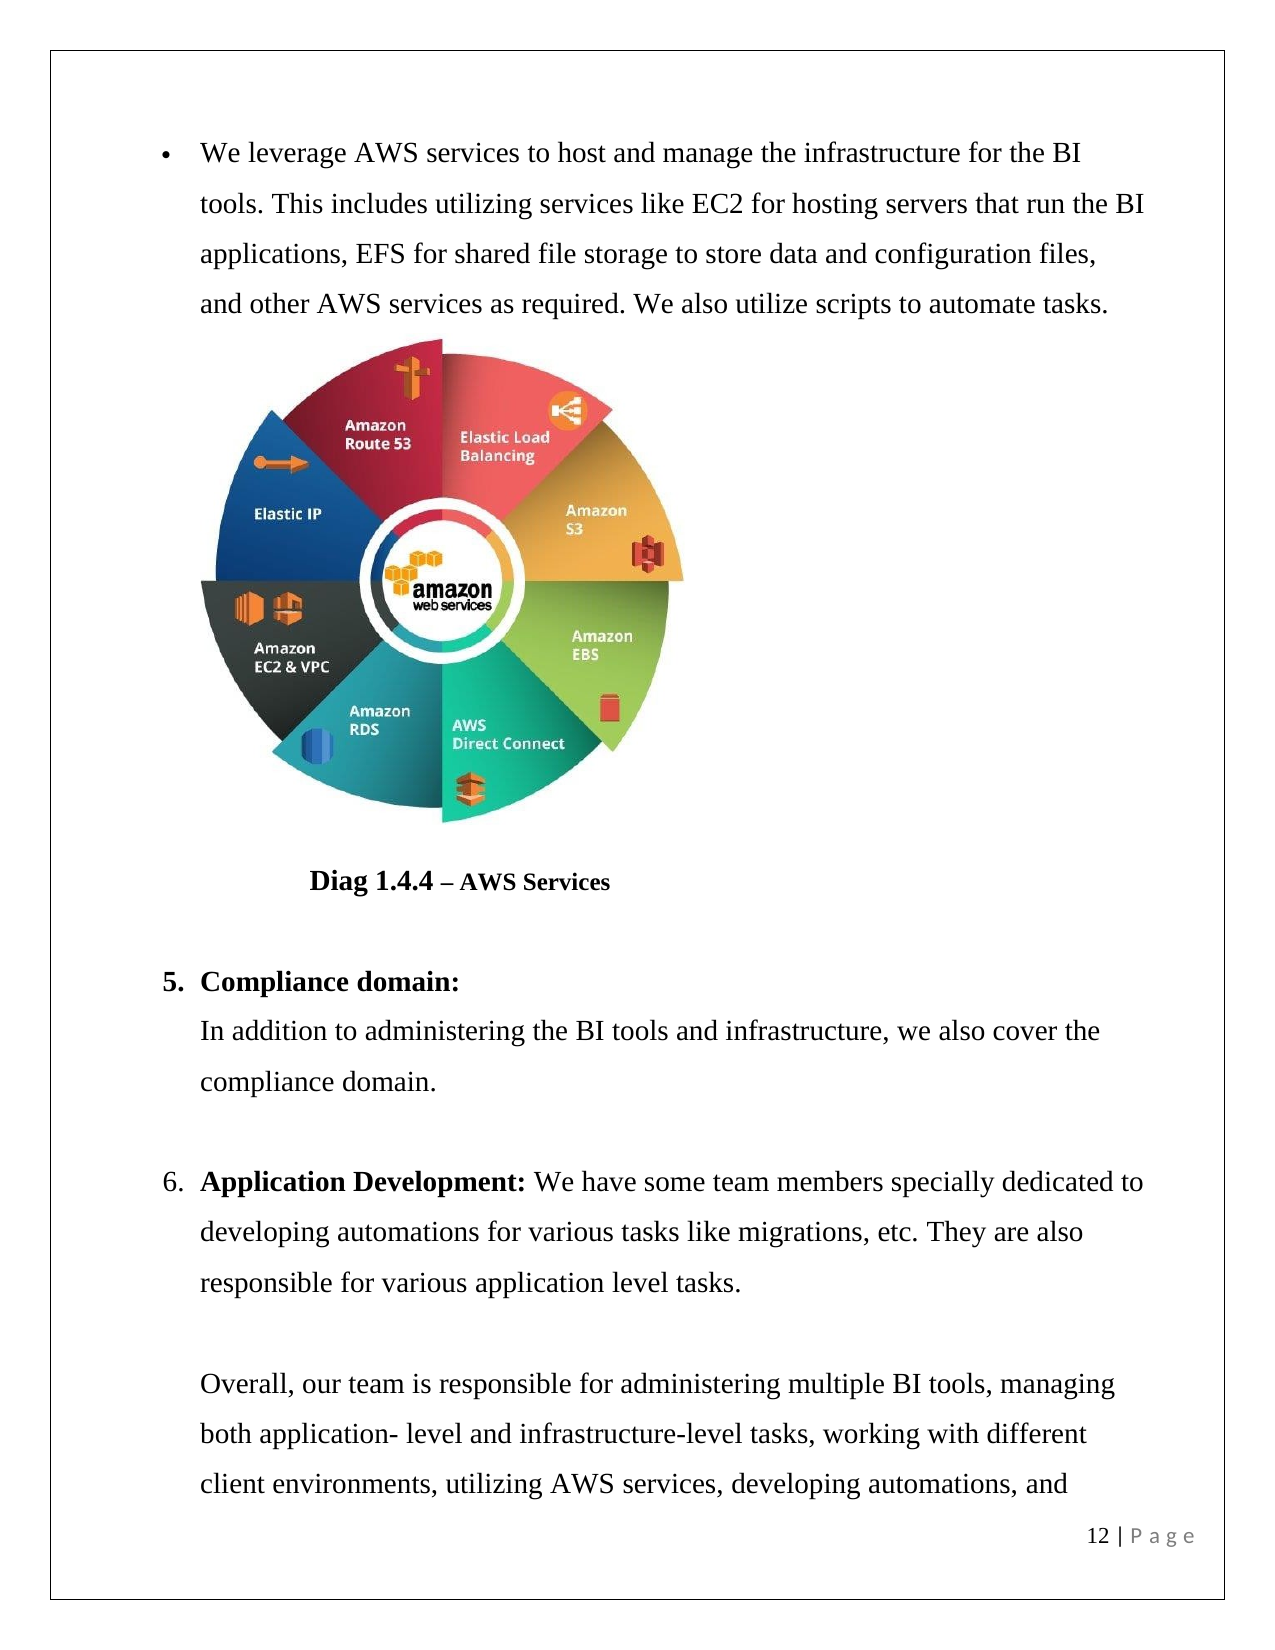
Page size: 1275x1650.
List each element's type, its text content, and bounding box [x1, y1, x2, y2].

text Diag 1.4.4 – AWS Services [200, 863, 1146, 896]
picture [200, 333, 685, 825]
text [200, 1366, 1146, 1500]
list Application Development: We have some team members specially dedicated to developing automations for various tasks like migrations, etc. They are also responsible for various application level tasks. [162, 1164, 1146, 1298]
list In addition to administering the BI tools and infrastructure, we also cover the compliance domain. [200, 1013, 1146, 1097]
subtitle Compliance domain: [162, 964, 1146, 997]
